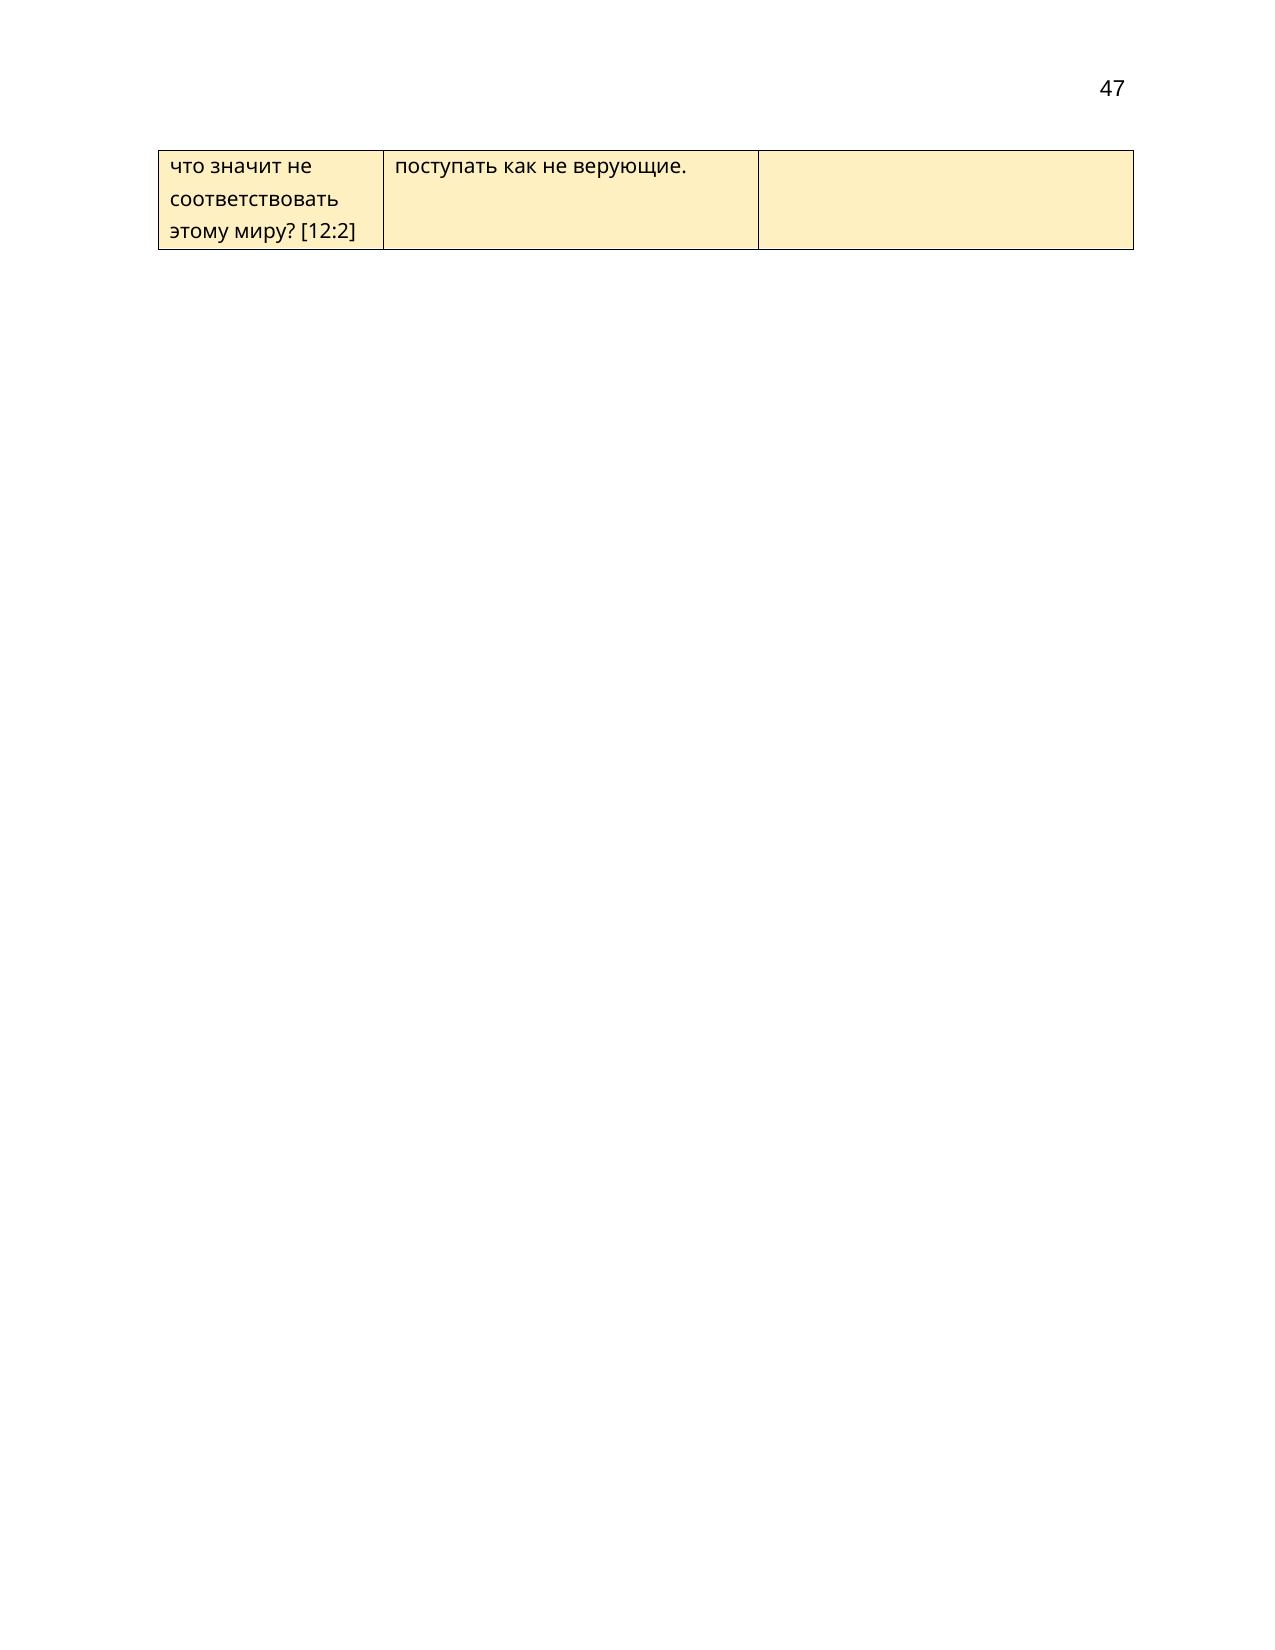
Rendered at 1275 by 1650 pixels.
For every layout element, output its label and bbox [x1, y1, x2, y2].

table_cell [759, 151, 1133, 248]
table_cell [159, 151, 383, 248]
table_cell [384, 151, 758, 248]
